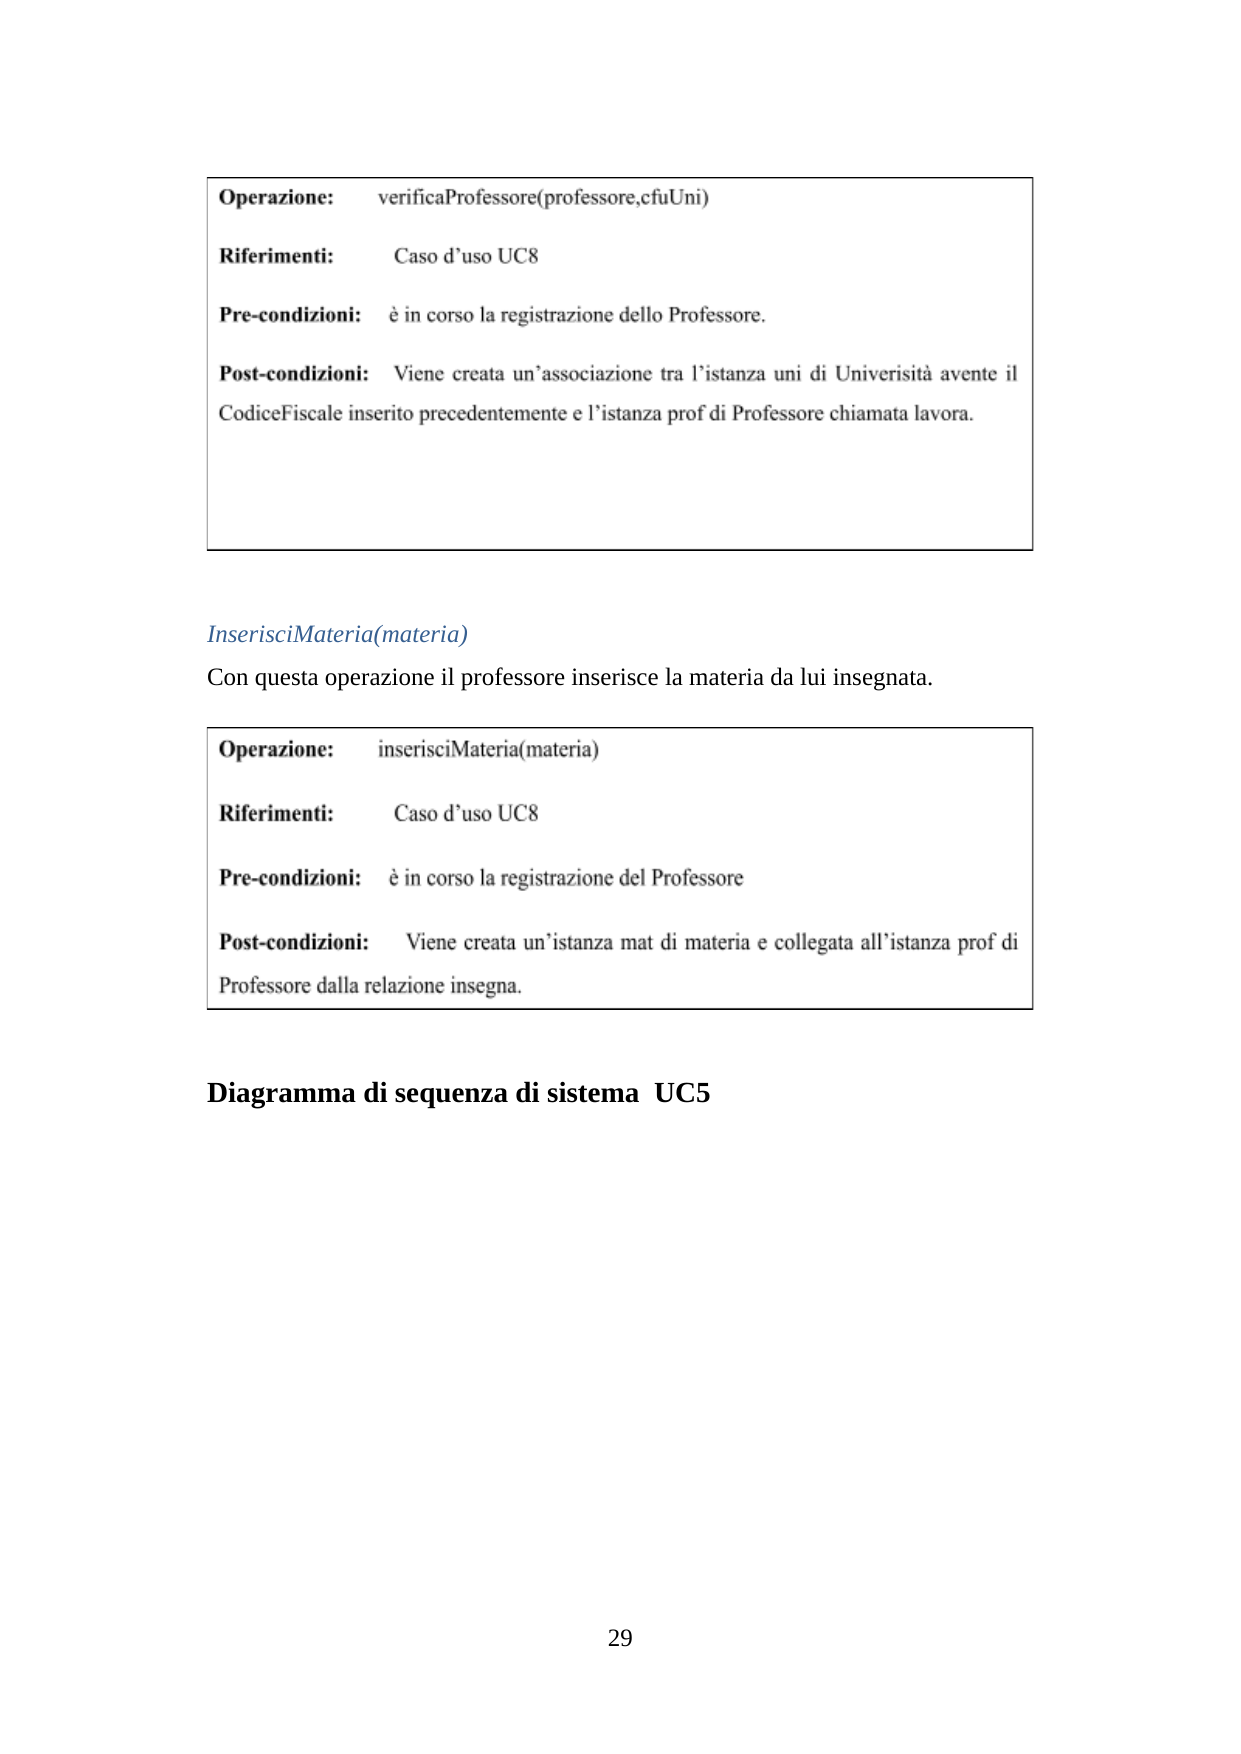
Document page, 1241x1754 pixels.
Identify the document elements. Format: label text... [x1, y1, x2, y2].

text Con questa operazione il professore inserisce la materia da lui insegnata. [207, 662, 1033, 691]
subtitle InserisciMateria(materia) [207, 619, 1033, 648]
text Diagramma di sequenza di sistema UC5 [207, 1075, 1033, 1108]
picture [206, 177, 1034, 551]
picture [206, 727, 1034, 1010]
